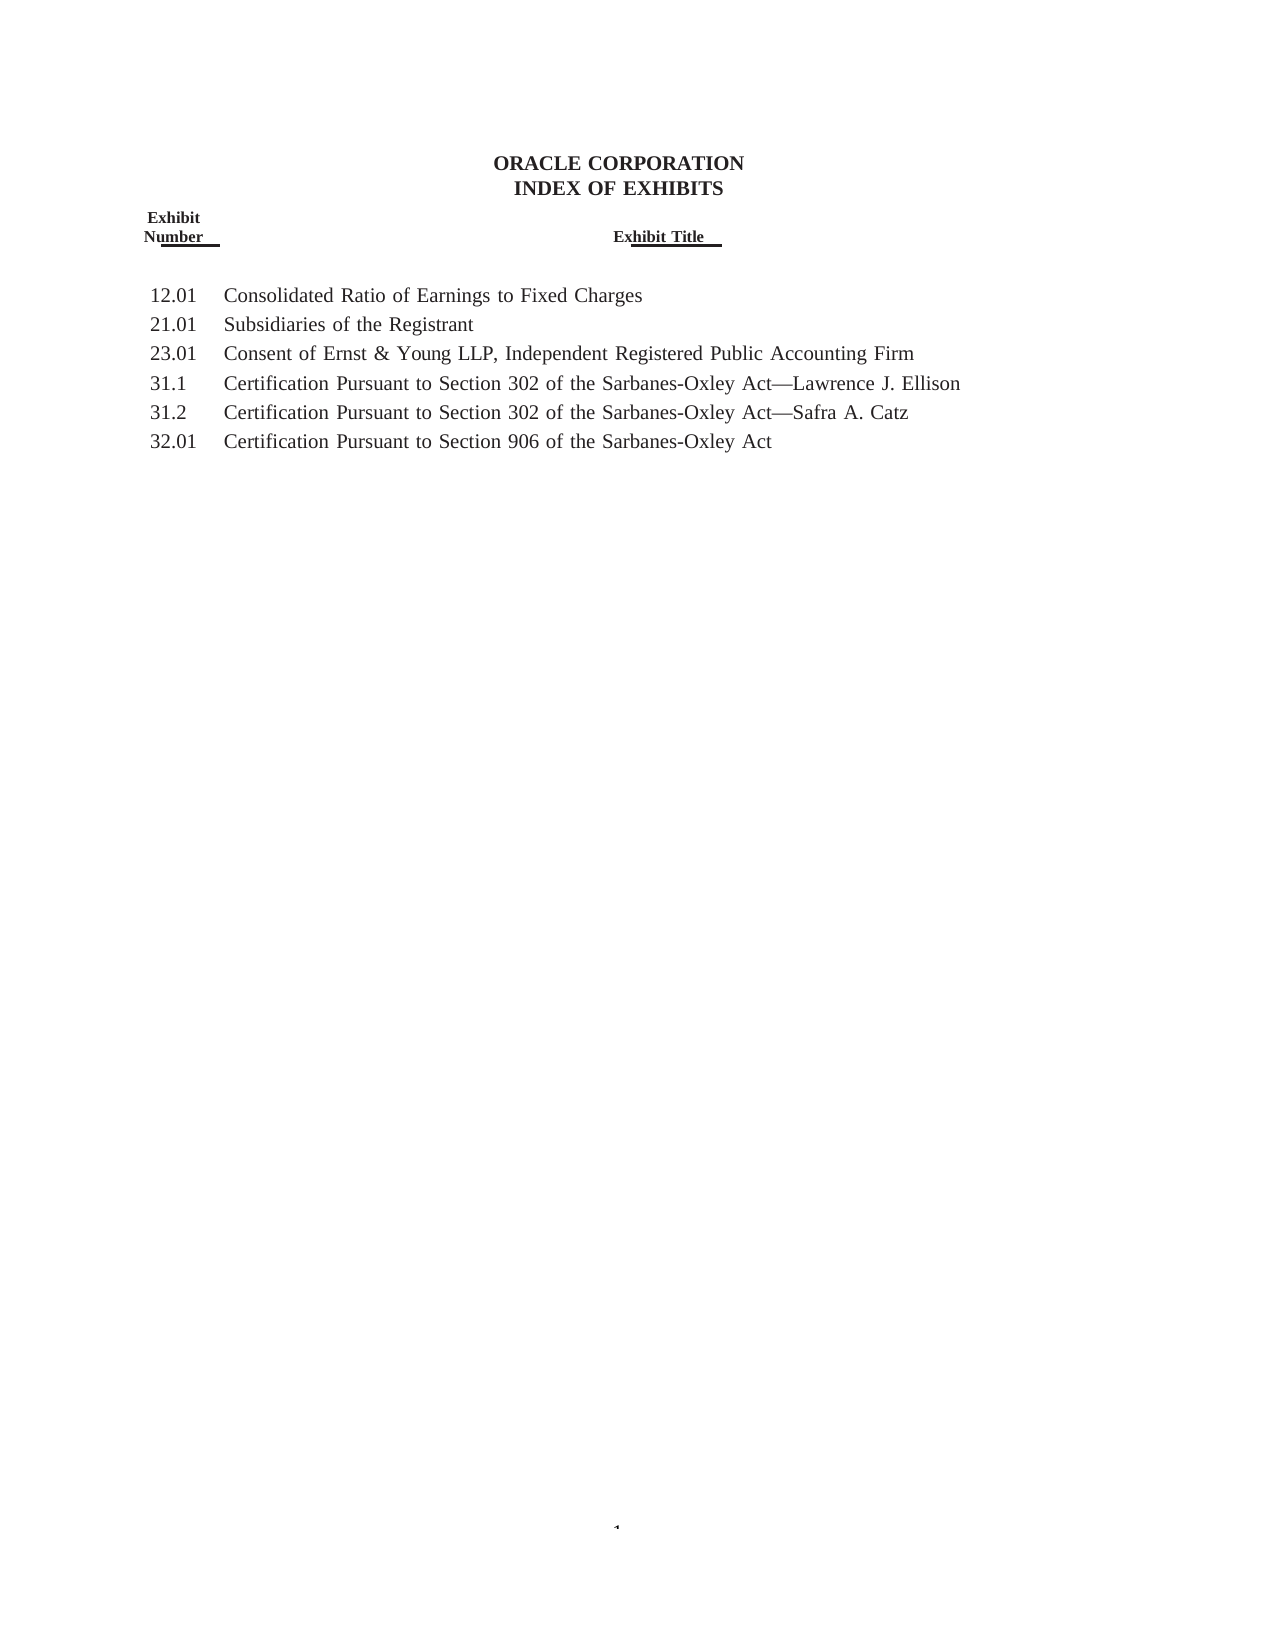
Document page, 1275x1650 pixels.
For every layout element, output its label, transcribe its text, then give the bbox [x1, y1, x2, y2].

text Exhibit [147, 209, 200, 227]
text 32.01 Certification Pursuant to Section 906 of the Sarbanes-Oxley Act [150, 429, 1096, 453]
subtitle ORACLE CORPORATION INDEX OF EXHIBITS [493, 151, 745, 199]
text 12.01 Consolidated Ratio of Earnings to Fixed Charges [150, 283, 1096, 307]
list Certification Pursuant to Section 302 of the Sarbanes-Oxley Act—Safra A. Catz [150, 400, 1096, 424]
list Certification Pursuant to Section 302 of the Sarbanes-Oxley Act—Lawrence J. Ellison [150, 371, 1096, 395]
text Number Exhibit Title [144, 228, 1096, 245]
text 23.01 Consent of Ernst & Young LLP, Independent Registered Public Accounting Firm [150, 341, 1096, 365]
text 21.01 Subsidiaries of the Registrant [150, 312, 1096, 336]
